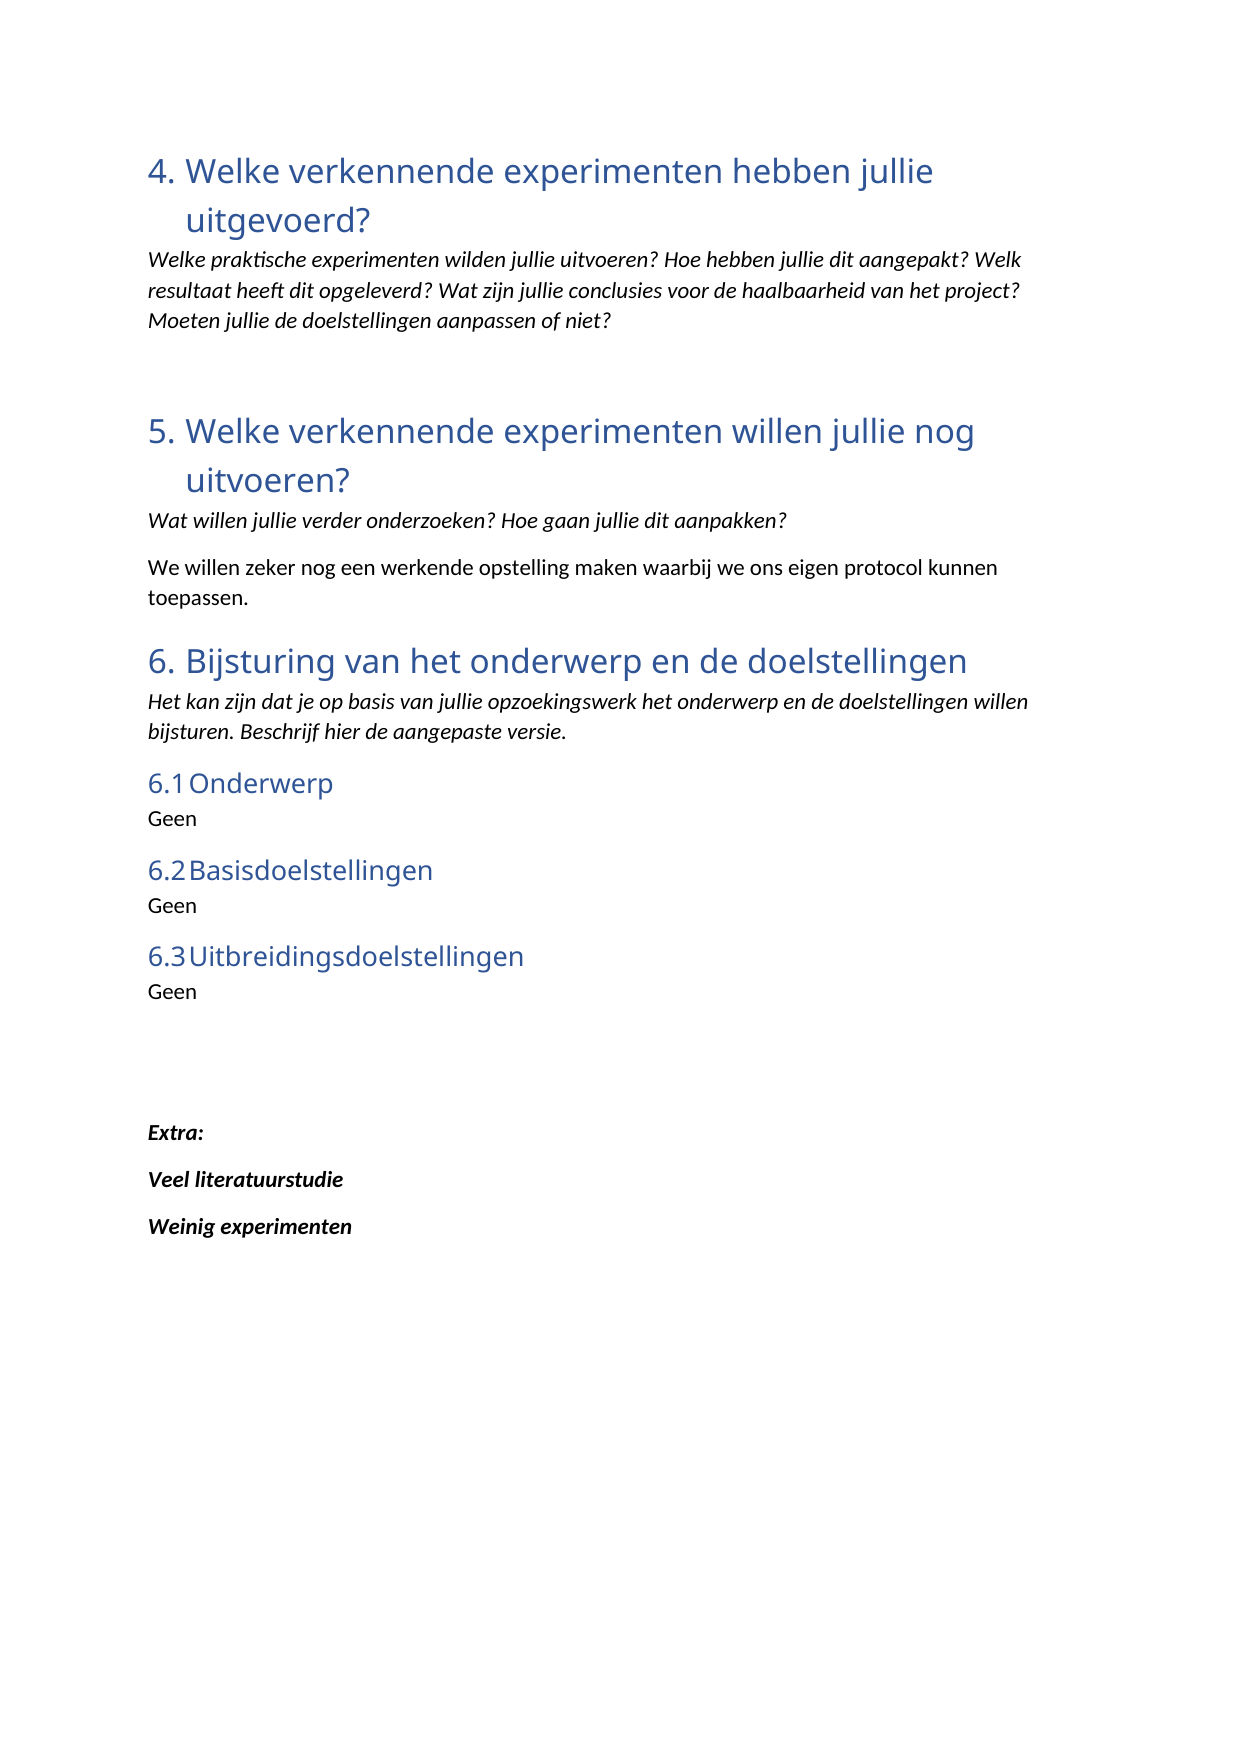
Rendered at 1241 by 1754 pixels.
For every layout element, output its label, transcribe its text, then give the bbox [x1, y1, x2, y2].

text Geen [148, 977, 1093, 1005]
text Het kan zijn dat je op basis van jullie opzoekingswerk het onderwerp en de doelstellingen willen bijsturen. Beschrijf hier de aangepaste versie. [148, 687, 1093, 745]
text Veel literatuurstudie [148, 1165, 1093, 1193]
text Extra: [148, 1118, 1093, 1146]
text Welke praktische experimenten wilden jullie uitvoeren? Hoe hebben jullie dit aangepakt? Welk resultaat heeft dit opgeleverd? Wat zijn jullie conclusies voor de haalbaarheid van het project? Moeten jullie de doelstellingen aanpassen of niet? [148, 246, 1093, 334]
subtitle Uitbreidingsdoelstellingen [148, 938, 1093, 974]
subtitle Welke verkennende experimenten hebben jullie uitgevoerd? [148, 148, 1093, 242]
text Geen [148, 891, 1093, 919]
subtitle Welke verkennende experimenten willen jullie nog uitvoeren? [148, 408, 1093, 502]
text Geen [148, 804, 1093, 832]
text We willen zeker nog een werkende opstelling maken waarbij we ons eigen protocol kunnen toepassen. [148, 553, 1093, 611]
subtitle Bijsturing van het onderwerp en de doelstellingen [148, 638, 1093, 684]
subtitle Onderwerp [148, 764, 1093, 801]
subtitle Basisdoelstellingen [148, 851, 1093, 888]
text Weinig experimenten [148, 1212, 1093, 1240]
text Wat willen jullie verder onderzoeken? Hoe gaan jullie dit aanpakken? [148, 506, 1093, 534]
